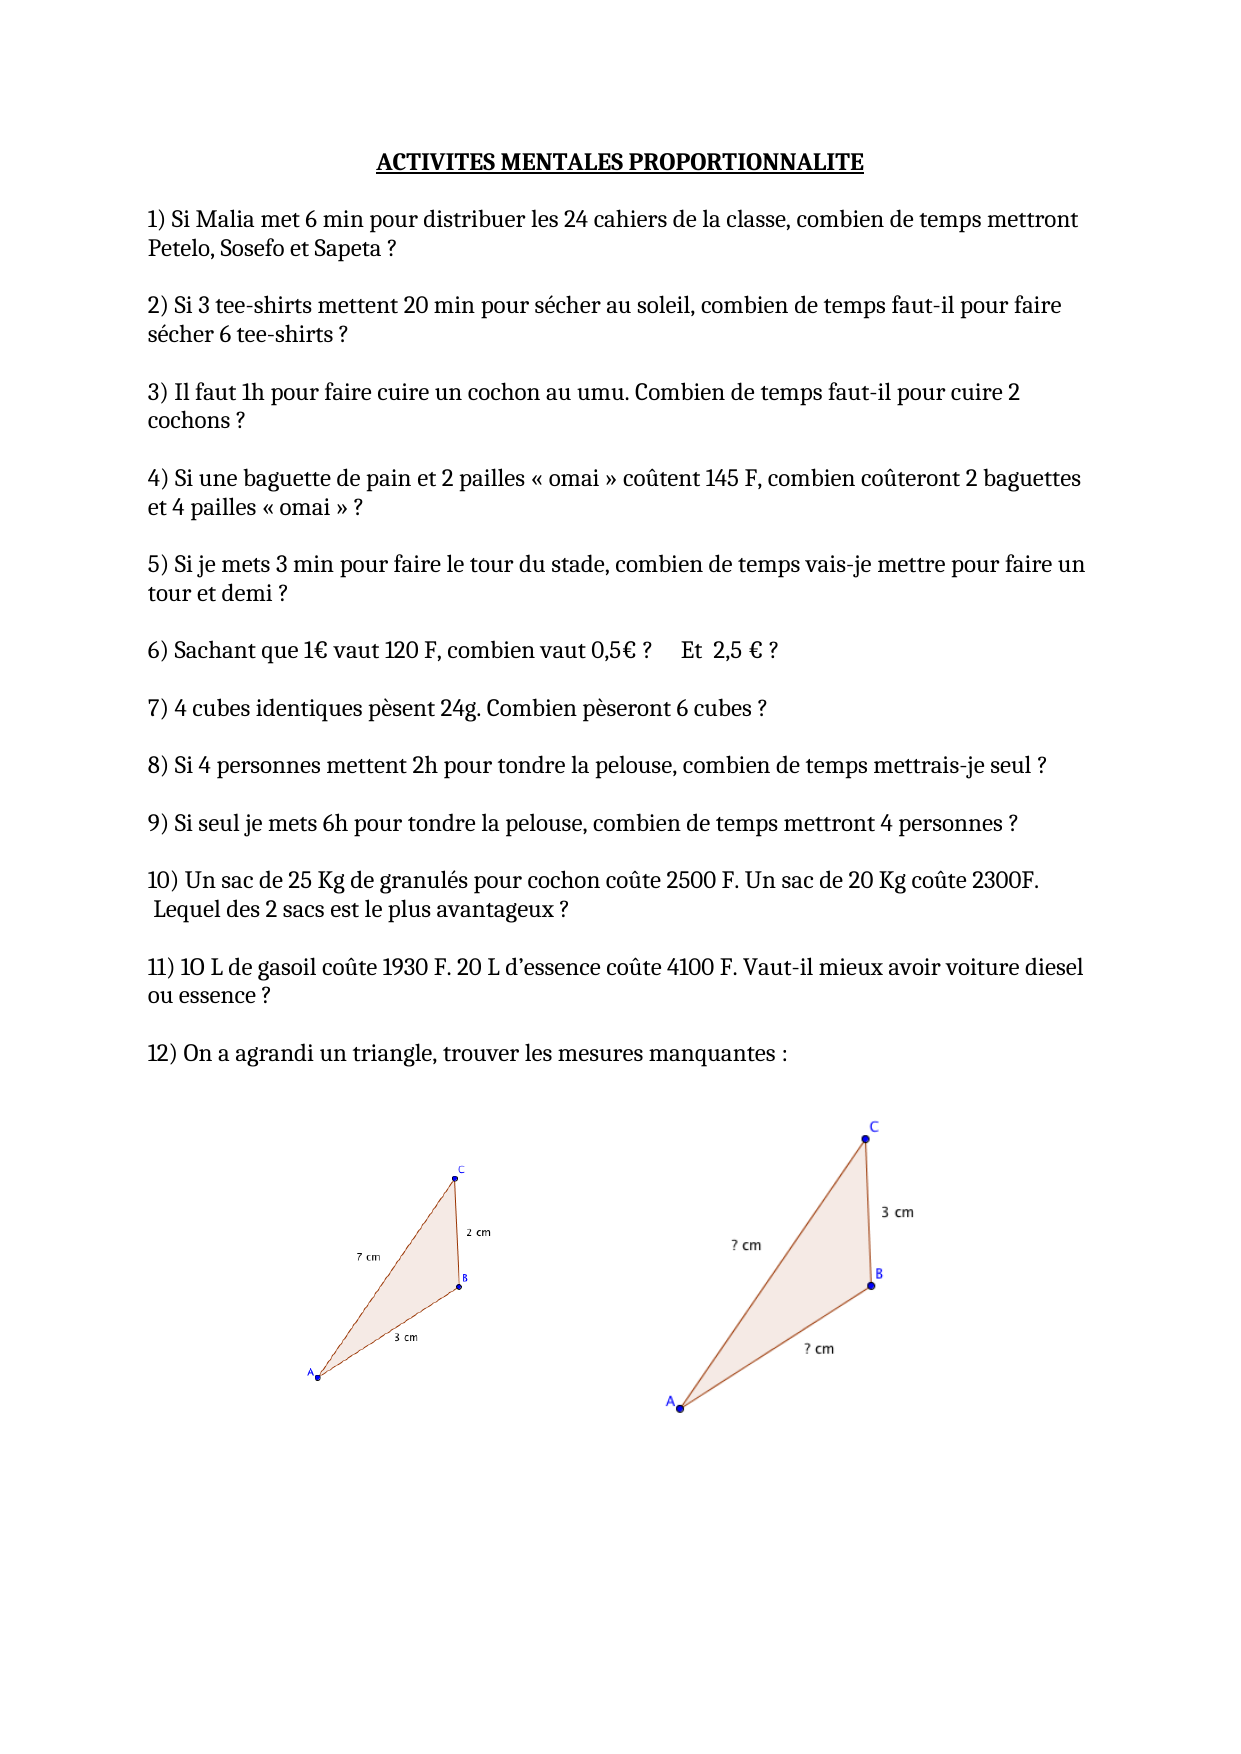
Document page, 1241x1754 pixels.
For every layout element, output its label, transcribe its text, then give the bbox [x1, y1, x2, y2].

picture [560, 1084, 1056, 1468]
text 1) Si Malia met 6 min pour distribuer les 24 cahiers de la classe, combien de temps mettront Petelo, Sosefo et Sapeta ? [148, 205, 1093, 263]
text 5) Si je mets 3 min pour faire le tour du stade, combien de temps vais-je mettre pour faire un tour et demi ? [148, 550, 1093, 608]
text 9) Si seul je mets 6h pour tondre la pelouse, combien de temps mettront 4 personnes ? [148, 809, 1093, 838]
text 7) 4 cubes identiques pèsent 24g. Combien pèseront 6 cubes ? [148, 694, 1093, 723]
text 12) On a agrandi un triangle, trouver les mesures manquantes : [148, 1039, 1093, 1068]
text 4) Si une baguette de pain et 2 pailles « omai » coûtent 145 F, combien coûteront 2 baguettes et 4 pailles « omai » ? [148, 464, 1093, 521]
text 11) 1O L de gasoil coûte 1930 F. 20 L d’essence coûte 4100 F. Vaut-il mieux avoir voiture diesel ou essence ? [148, 953, 1093, 1010]
text Lequel des 2 sacs est le plus avantageux ? [148, 895, 1093, 924]
text 6) Sachant que 1€ vaut 120 F, combien vaut 0,5€ ? Et 2,5 € ? [148, 636, 1093, 665]
picture [241, 1140, 550, 1440]
text 2) Si 3 tee-shirts mettent 20 min pour sécher au soleil, combien de temps faut-il pour faire sécher 6 tee-shirts ? [148, 291, 1093, 349]
text ACTIVITES MENTALES PROPORTIONNALITE [148, 148, 1093, 176]
text 8) Si 4 personnes mettent 2h pour tondre la pelouse, combien de temps mettrais-je seul ? [148, 751, 1093, 780]
text 3) Il faut 1h pour faire cuire un cochon au umu. Combien de temps faut-il pour cuire 2 cochons ? [148, 378, 1093, 435]
text 10) Un sac de 25 Kg de granulés pour cochon coûte 2500 F. Un sac de 20 Kg coûte 2300F. [148, 866, 1093, 895]
